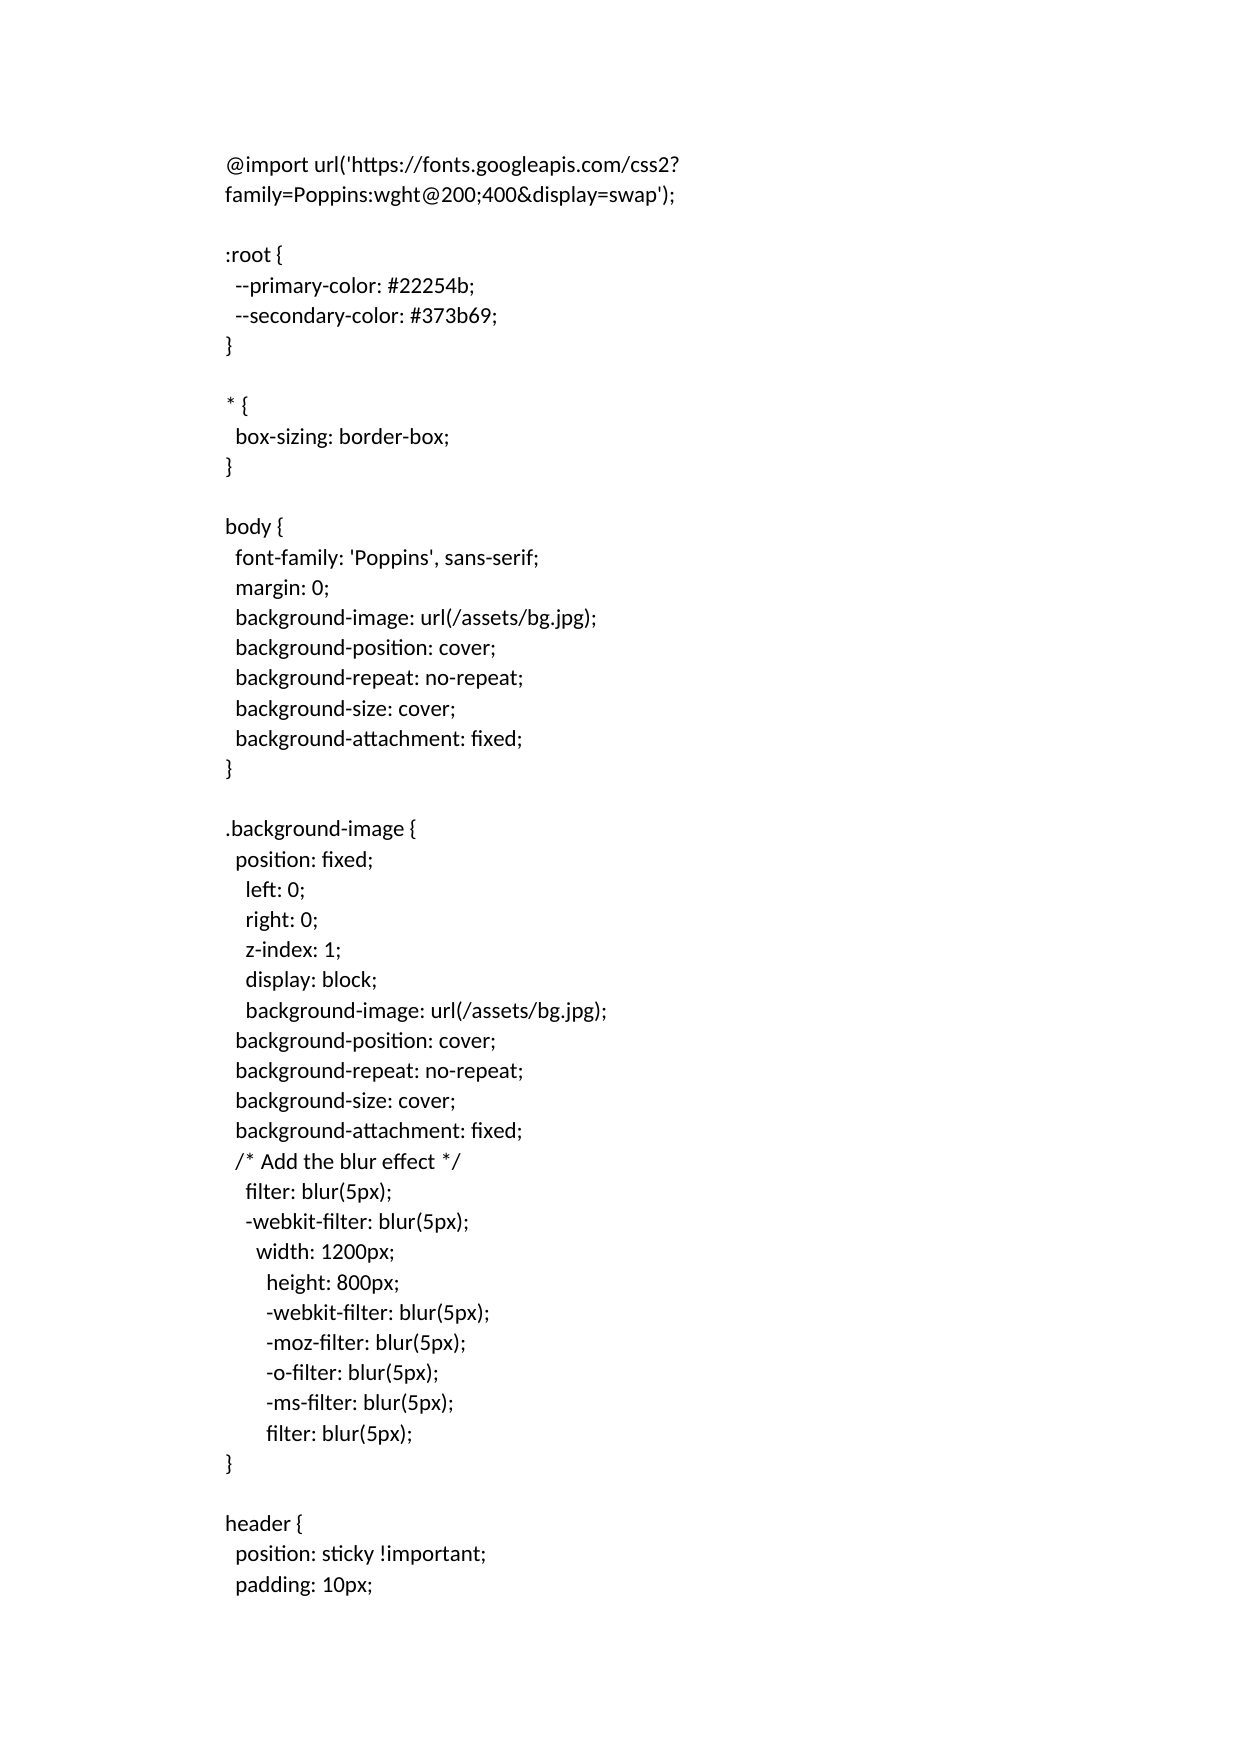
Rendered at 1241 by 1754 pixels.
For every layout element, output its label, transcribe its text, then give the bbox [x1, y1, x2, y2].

list /* Add the blur effect */ [225, 1147, 1090, 1175]
list right: 0; [225, 905, 1090, 933]
list } [225, 331, 1090, 359]
list margin: 0; [225, 573, 1090, 601]
list background-repeat: no-repeat; [225, 663, 1090, 692]
list box-sizing: border-box; [225, 422, 1090, 450]
list .background-image { [225, 814, 1090, 843]
list display: block; [225, 966, 1090, 994]
list -moz-filter: blur(5px); [225, 1328, 1090, 1356]
list -webkit-filter: blur(5px); [225, 1298, 1090, 1326]
list } [225, 452, 1090, 480]
list * { [225, 392, 1090, 420]
list filter: blur(5px); [225, 1419, 1090, 1447]
list header { [225, 1509, 1090, 1537]
list -webkit-filter: blur(5px); [225, 1207, 1090, 1235]
list background-repeat: no-repeat; [225, 1056, 1090, 1084]
list -o-filter: blur(5px); [225, 1358, 1090, 1386]
list background-position: cover; [225, 1026, 1090, 1054]
list filter: blur(5px); [225, 1177, 1090, 1205]
list z-index: 1; [225, 935, 1090, 963]
list --secondary-color: #373b69; [225, 301, 1090, 329]
list width: 1200px; [225, 1237, 1090, 1266]
list background-size: cover; [225, 694, 1090, 722]
list font-family: 'Poppins', sans-serif; [225, 543, 1090, 571]
list body { [225, 512, 1090, 541]
list padding: 10px; [225, 1570, 1090, 1598]
list background-image: url(/assets/bg.jpg); [225, 996, 1090, 1024]
list @import url('https://fonts.googleapis.com/css2?family=Poppins:wght@200;400&display=swap'); [225, 150, 1090, 208]
list background-image: url(/assets/bg.jpg); [225, 603, 1090, 631]
list background-attachment: fixed; [225, 724, 1090, 752]
list } [225, 754, 1090, 782]
list background-attachment: fixed; [225, 1117, 1090, 1145]
list height: 800px; [225, 1268, 1090, 1296]
list position: fixed; [225, 845, 1090, 873]
list position: sticky !important; [225, 1539, 1090, 1568]
list background-size: cover; [225, 1086, 1090, 1114]
list :root { [225, 241, 1090, 269]
list -ms-filter: blur(5px); [225, 1388, 1090, 1417]
list left: 0; [225, 875, 1090, 903]
list } [225, 1449, 1090, 1477]
list background-position: cover; [225, 633, 1090, 661]
list --primary-color: #22254b; [225, 271, 1090, 299]
